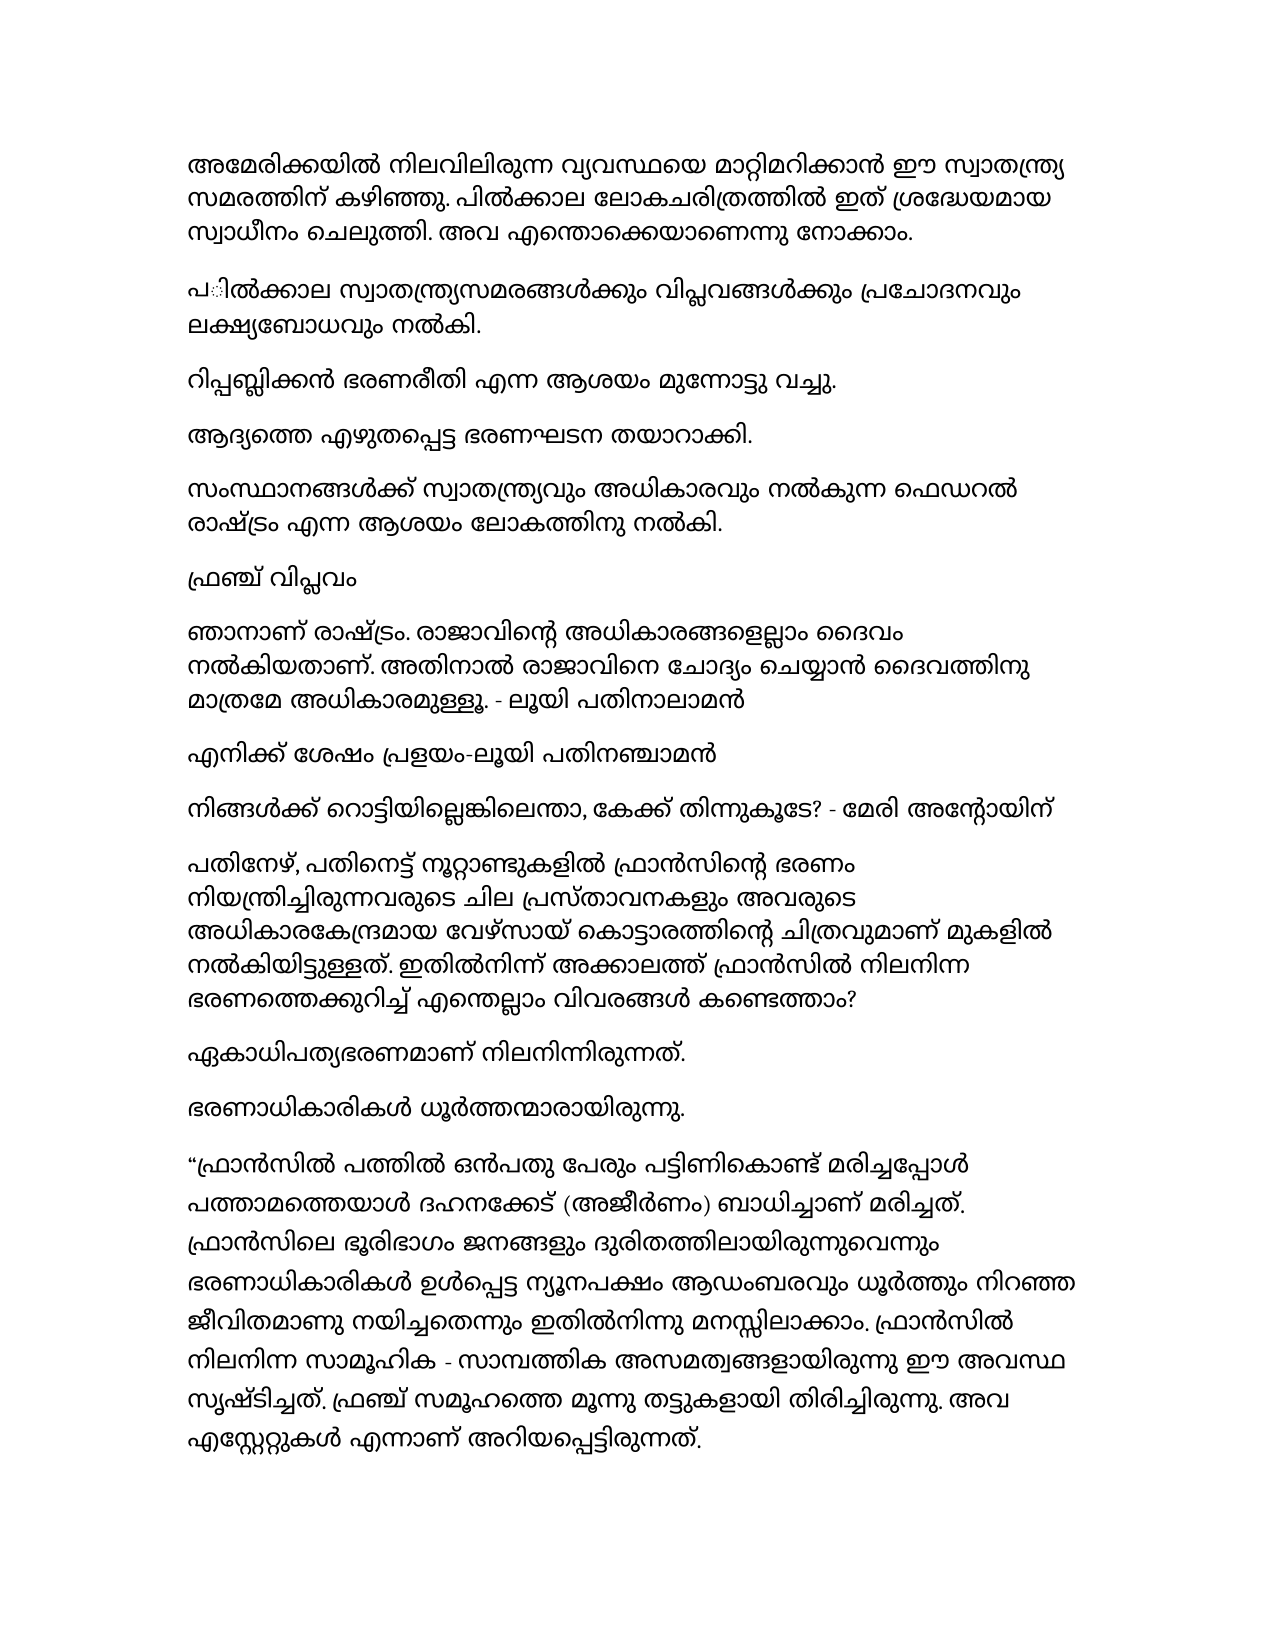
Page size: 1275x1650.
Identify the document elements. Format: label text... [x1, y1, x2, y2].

text “ഫ്രാൻസിൽ പത്തിൽ ഒൻപതു പേരും പട്ടിണികൊണ്ട് മരിച്ചപ്പോൾ പത്താമത്തെയാൾ ദഹനക്കേട് (അജീർണം) ബാധിച്ചാണ് മരിച്ചത്. ഫ്രാൻസിലെ ഭൂരിഭാഗം ജനങ്ങളും ദുരിതത്തിലായിരുന്നുവെന്നും ഭരണാധികാരികൾ ഉൾപ്പെട്ട ന്യൂനപക്ഷം ആഡംബരവും ധൂർത്തും നിറഞ്ഞ ജീവിതമാണു നയിച്ചതെന്നും ഇതിൽനിന്നു മനസ്സിലാക്കാം. ഫ്രാൻസിൽ നിലനിന്ന സാമൂഹിക - സാമ്പത്തിക അസമത്വങ്ങളായിരുന്നു ഈ അവസ്ഥ സൃഷ്ടിച്ചത്. ഫ്രഞ്ച് സമൂഹത്തെ മൂന്നു തട്ടുകളായി തിരിച്ചിരുന്നു. അവ എസ്റ്റേറ്റുകൾ എന്നാണ് അറിയപ്പെട്ടിരുന്നത്. [187, 1148, 1087, 1456]
text ഏകാധിപത്യഭരണമാണ് നിലനിന്നിരുന്നത്. [187, 1038, 1087, 1068]
text ഞാനാണ് രാഷ്ട്രം. രാജാവിന്റെ അധികാരങ്ങളെല്ലാം ദൈവം നൽകിയതാണ്. അതിനാൽ രാജാവിനെ ചോദ്യം ചെയ്യാൻ ദൈവത്തിനു മാത്രമേ അധികാരമുള്ളൂ. - ലൂയി പതിനാലാമൻ [187, 617, 1087, 714]
text അമേരിക്കയിൽ നിലവിലിരുന്ന വ്യവസ്ഥയെ മാറ്റിമറിക്കാൻ ഈ സ്വാതന്ത്ര്യ സമരത്തിന് കഴിഞ്ഞു. പിൽക്കാല ലോകചരിത്രത്തിൽ ഇത് ശ്രദ്ധേയമായ സ്വാധീനം ചെലുത്തി. അവ എന്തൊക്കെയാണെന്നു നോക്കാം. [187, 150, 1087, 247]
text ഫ്രഞ്ച് വിപ്ലവം [187, 563, 1087, 592]
text ആദ്യത്തെ എഴുതപ്പെട്ട ഭരണഘടന തയാറാക്കി. [187, 420, 1087, 449]
text റിപ്പബ്ലിക്കൻ ഭരണരീതി എന്ന ആശയം മുന്നോട്ടു വച്ചു. [187, 365, 1087, 395]
text നിങ്ങൾക്ക് റൊട്ടിയില്ലെങ്കിലെന്താ, കേക്ക് തിന്നുകൂടേ? - മേരി അന്റോയിന് [187, 794, 1087, 824]
text പിൽക്കാല സ്വാതന്ത്ര്യസമരങ്ങൾക്കും വിപ്ലവങ്ങൾക്കും പ്രചോദനവും ലക്ഷ്യബോധവും നൽകി. [187, 272, 1087, 340]
text ഭരണാധികാരികൾ ധൂർത്തന്മാരായിരുന്നു. [187, 1093, 1087, 1123]
text പതിനേഴ്, പതിനെട്ട് നൂറ്റാണ്ടുകളിൽ ഫ്രാൻസിന്റെ ഭരണം നിയന്ത്രിച്ചിരുന്നവരുടെ ചില പ്രസ്താവനകളും അവരുടെ അധികാരകേന്ദ്രമായ വേഴ്സായ് കൊട്ടാരത്തിന്റെ ചിത്രവുമാണ് മുകളിൽ നൽകിയിട്ടുള്ളത്. ഇതിൽനിന്ന് അക്കാലത്ത് ഫ്രാൻസിൽ നിലനിന്ന ഭരണത്തെക്കുറിച്ച് എന്തെല്ലാം വിവരങ്ങൾ കണ്ടെത്താം? [187, 849, 1087, 1013]
text സംസ്ഥാനങ്ങൾക്ക് സ്വാതന്ത്ര്യവും അധികാരവും നൽകുന്ന ഫെഡറൽ രാഷ്ട്രം എന്ന ആശയം ലോകത്തിനു നൽകി. [187, 474, 1087, 538]
text എനിക്ക് ശേഷം പ്രളയം-ലൂയി പതിനഞ്ചാമൻ [187, 739, 1087, 769]
